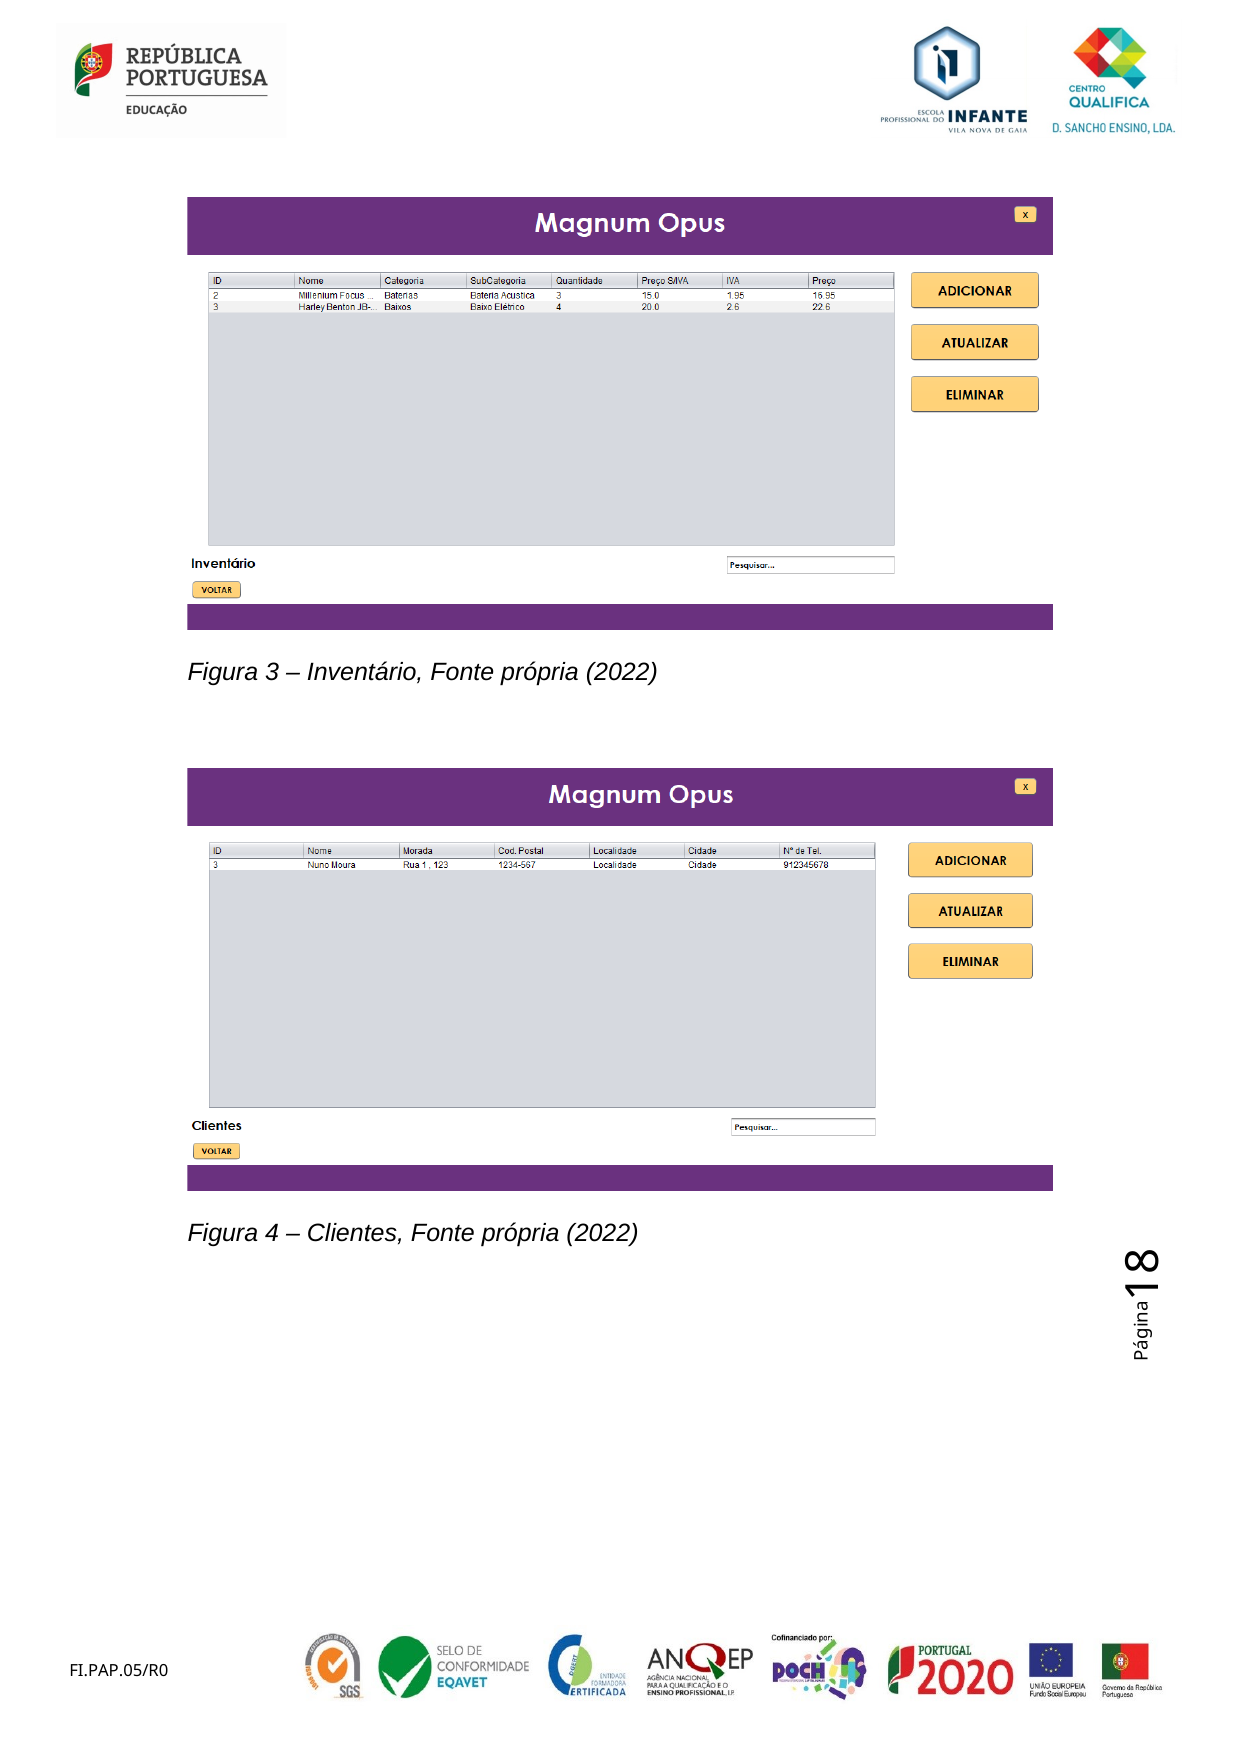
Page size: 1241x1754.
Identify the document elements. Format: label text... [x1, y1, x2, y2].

picture [295, 1625, 1171, 1707]
text Figura 4 – Clientes, Fonte própria (2022) [187, 1218, 1053, 1246]
text Figura 3 – Inventário, Fonte própria (2022) [187, 657, 1053, 686]
picture [871, 19, 1182, 138]
picture [187, 768, 1053, 1191]
picture [187, 197, 1053, 630]
picture [56, 23, 287, 138]
